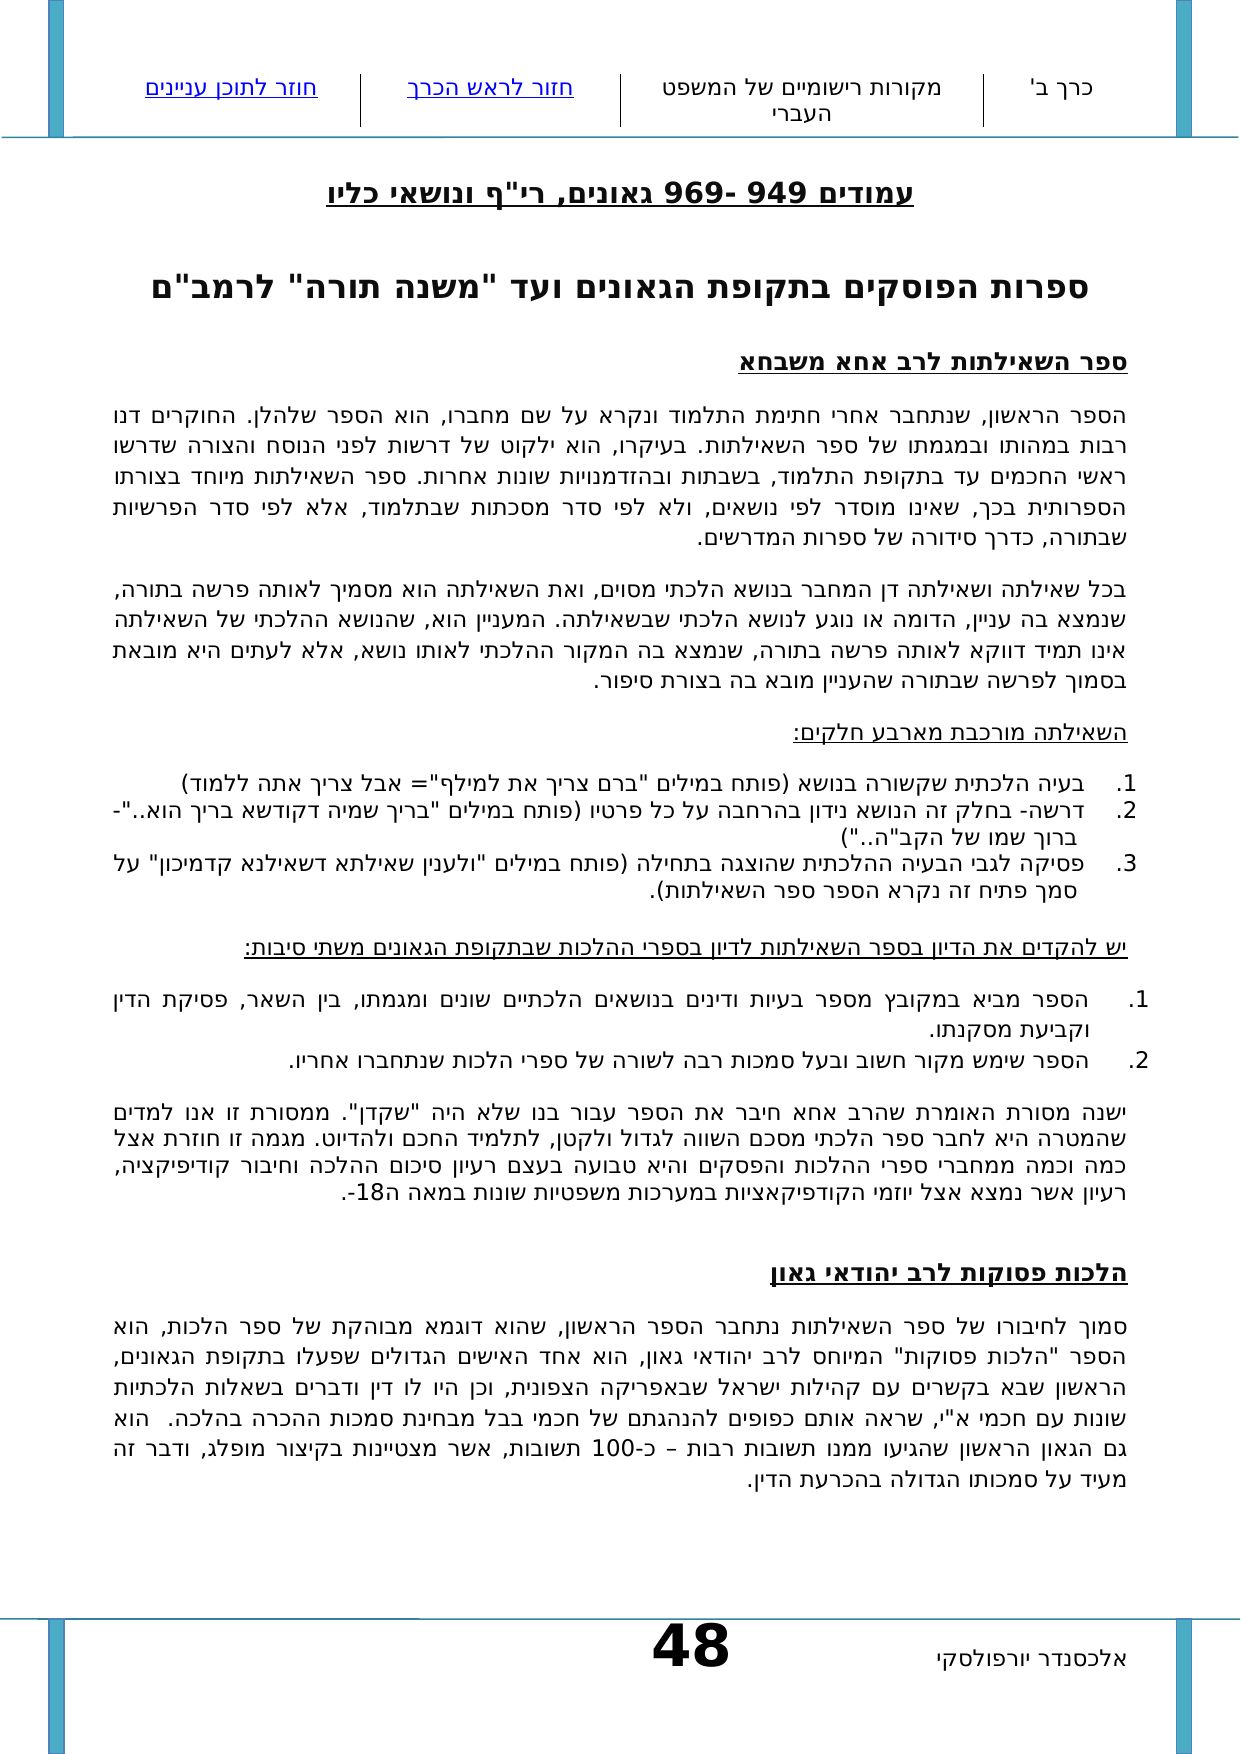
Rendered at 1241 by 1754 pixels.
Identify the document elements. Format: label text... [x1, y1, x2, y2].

list פסיקה לגבי הבעיה ההלכתית שהוצגה בתחילה (פותח במילים "ולענין שאילתא דשאילנא קדמיכון" על סמך פתיח זה נקרא הספר ספר השאילתות). [112, 851, 1115, 904]
text יש להקדים את הדיון בספר השאילתות לדיון בספרי ההלכות שבתקופת הגאונים משתי סיבות: [112, 904, 1128, 961]
list בעיה הלכתית שקשורה בנושא (פותח במילים "ברם צריך את למילף"= אבל צריך אתה ללמוד) [112, 771, 1115, 797]
list הספר שימש מקור חשוב ובעל סמכות רבה לשורה של ספרי הלכות שנתחברו אחריו. [112, 1047, 1128, 1074]
text סמוך לחיבורו של ספר השאילתות נתחבר הספר הראשון, שהוא דוגמא מבוהקת של ספר הלכות, הוא הספר "הלכות פסוקות" המיוחס לרב יהודאי גאון, הוא אחד האישים הגדולים שפעלו בתקופת הגאונים, הראשון שבא בקשרים עם קהילות ישראל שבאפריקה הצפונית, וכן היו לו דין ודברים בשאלות הלכתיות שונות עם חכמי א"י, שראה אותם כפופים להנהגתם של חכמי בבל מבחינת סמכות ההכרה בהלכה. הוא גם הגאון הראשון שהגיעו ממנו תשובות רבות – כ-100 תשובות, אשר מצטיינות בקיצור מופלג, ודבר זה מעיד על סמכותו הגדולה בהכרעת הדין. [112, 1313, 1128, 1493]
list הספר מביא במקובץ מספר בעיות ודינים בנושאים הלכתיים שונים ומגמתו, בין השאר, פסיקת הדין וקביעת מסקנתו. [112, 986, 1128, 1043]
text הספר הראשון, שנתחבר אחרי חתימת התלמוד ונקרא על שם מחברו, הוא הספר שלהלן. החוקרים דנו רבות במהותו ובמגמתו של ספר השאילתות. בעיקרו, הוא ילקוט של דרשות לפני הנוסח והצורה שדרשו ראשי החכמים עד בתקופת התלמוד, בשבתות ובהזדמנויות שונות אחרות. ספר השאילתות מיוחד בצורתו הספרותית בכך, שאינו מוסדר לפי נושאים, ולא לפי סדר מסכתות שבתלמוד, אלא לפי סדר הפרשיות שבתורה, כדרך סידורה של ספרות המדרשים. [112, 402, 1128, 551]
text ישנה מסורת האומרת שהרב אחא חיבר את הספר עבור בנו שלא היה "שקדן". ממסורת זו אנו למדים שהמטרה היא לחבר ספר הלכתי מסכם השווה לגדול ולקטן, לתלמיד החכם ולהדיוט. מגמה זו חוזרת אצל כמה וכמה ממחברי ספרי ההלכות והפסקים והיא טבועה בעצם רעיון סיכום ההלכה וחיבור קודיפיקציה, רעיון אשר נמצא אצל יוזמי הקודפיקאציות במערכות משפטיות שונות במאה ה18-. [112, 1099, 1128, 1205]
subtitle עמודים 949 -969 גאונים, רי"ף ונושאי כליו [112, 176, 1128, 210]
list הלכות פסוקות לרב יהודאי גאון [112, 1258, 1128, 1288]
list דרשה- בחלק זה הנושא נידון בהרחבה על כל פרטיו (פותח במילים "בריך שמיה דקודשא בריך הוא.."- ברוך שמו של הקב"ה..") [112, 797, 1115, 851]
list ספר השאילתות לרב אחא משבחא [112, 347, 1128, 377]
text השאילתה מורכבת מארבע חלקים: [112, 719, 1128, 746]
subtitle ספרות הפוסקים בתקופת הגאונים ועד "משנה תורה" לרמב"ם [112, 268, 1128, 307]
text בכל שאילתה ושאילתה דן המחבר בנושא הלכתי מסוים, ואת השאילתה הוא מסמיך לאותה פרשה בתורה, שנמצא בה עניין, הדומה או נוגע לנושא הלכתי שבשאילתה. המעניין הוא, שהנושא ההלכתי של השאילתה אינו תמיד דווקא לאותה פרשה בתורה, שנמצא בה המקור ההלכתי לאותו נושא, אלא לעתים היא מובאת בסמוך לפרשה שבתורה שהעניין מובא בה בצורת סיפור. [112, 576, 1128, 694]
